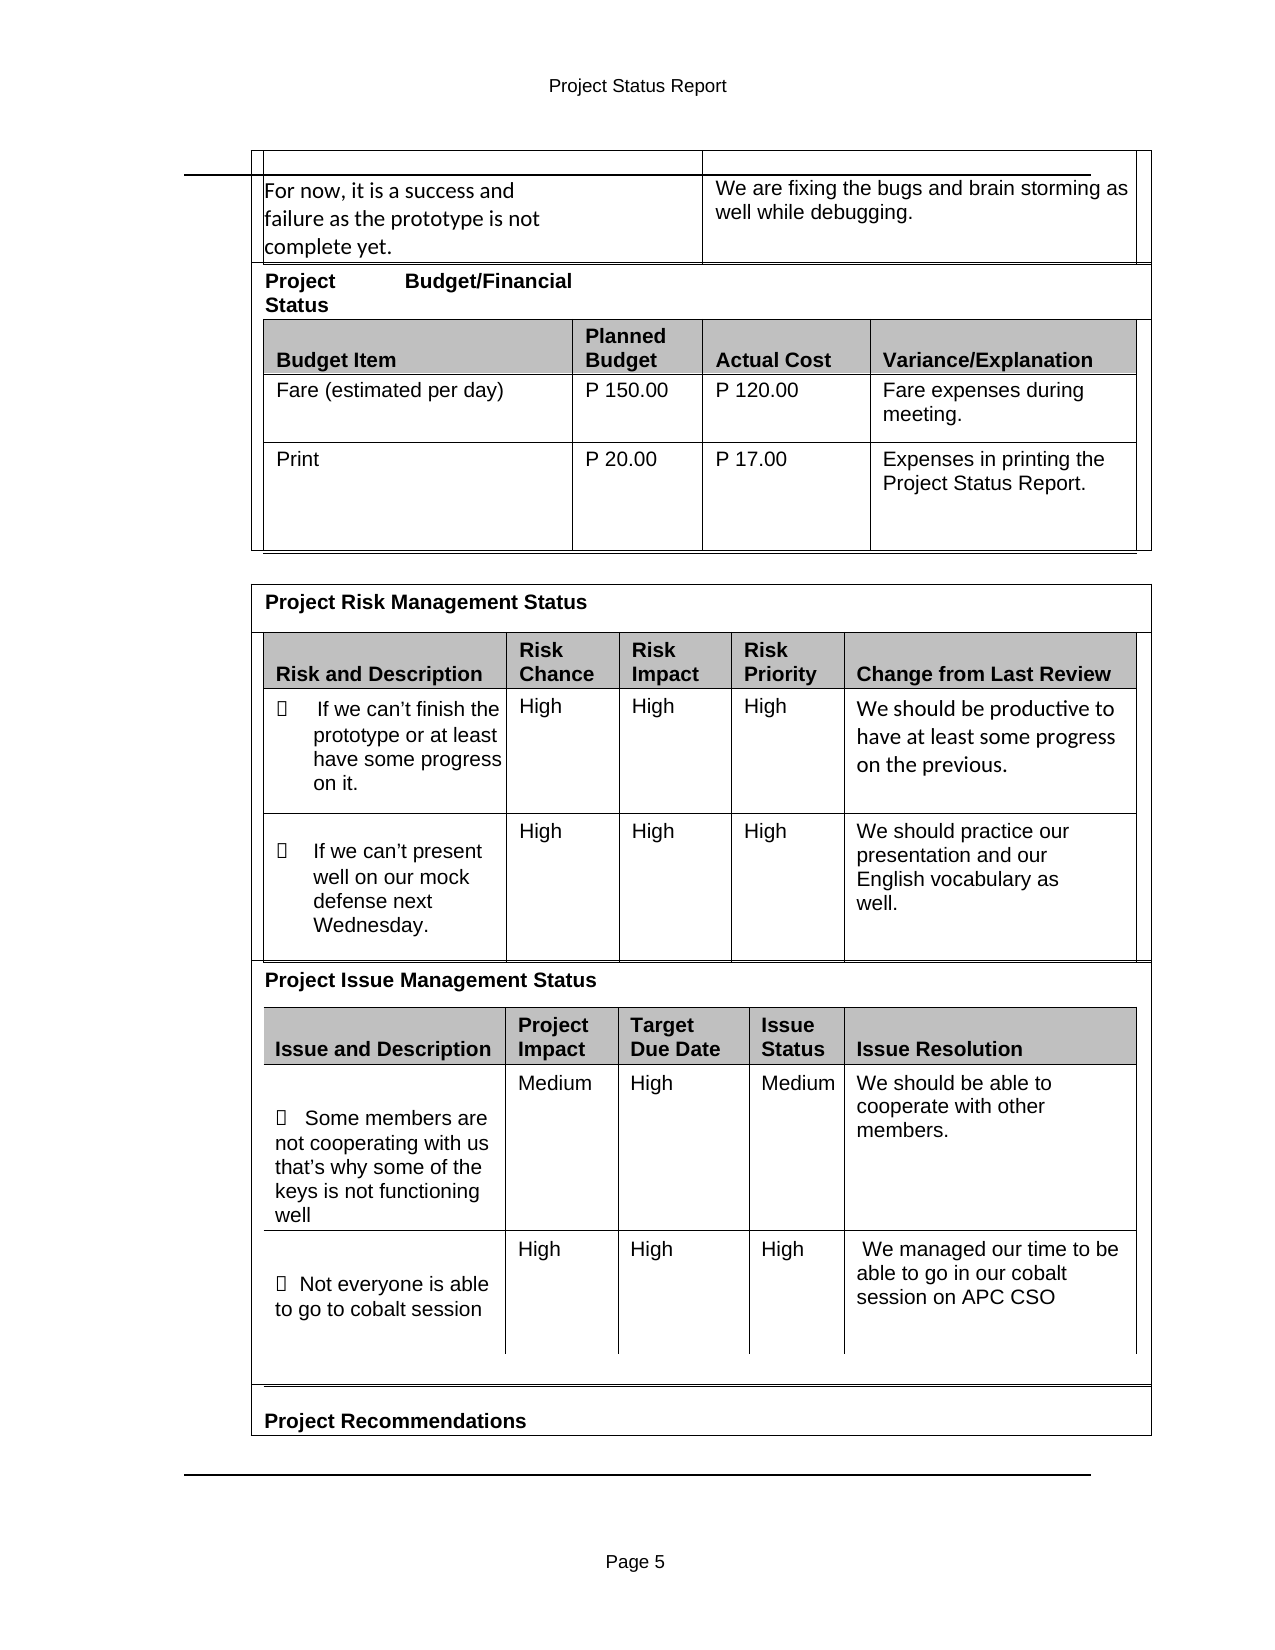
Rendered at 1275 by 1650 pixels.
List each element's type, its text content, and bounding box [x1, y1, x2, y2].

table_cell Fare (estimated per day) [264, 375, 572, 442]
table_cell Planned Budget [573, 320, 702, 373]
table_cell High [620, 814, 731, 960]
table_cell Budget Item [264, 320, 572, 373]
table_cell High [507, 689, 619, 813]
table_cell Risk Chance [507, 633, 619, 688]
table_cell Project Recommendations [264, 1387, 1151, 1435]
table_cell Actual Cost [703, 320, 870, 373]
table_cell [573, 265, 1151, 319]
table_cell If we can’t present well on our mock defense next Wednesday. [264, 814, 506, 960]
table_cell Variance/Explanation [871, 320, 1136, 373]
table_cell Project Budget/Financial Status [264, 265, 573, 319]
table_cell P 150.00 [573, 375, 702, 442]
table_cell For now, it is a success and failure as the prototype is not complete yet. [264, 151, 573, 262]
table_cell High [620, 689, 731, 813]
table_cell [252, 151, 263, 262]
table_cell We should be productive to have at least some progress on the previous. [845, 689, 1136, 813]
table_cell [252, 633, 263, 960]
table_header Project Risk Management Status [252, 585, 1151, 632]
table_cell High [732, 689, 844, 813]
table_cell Print [264, 443, 572, 550]
table_cell We should practice our presentation and our English vocabulary as well. [845, 814, 1136, 960]
table_cell Risk and Description [264, 633, 506, 688]
table_cell High [732, 814, 844, 960]
table_cell [1137, 320, 1151, 550]
table_cell [1137, 633, 1151, 960]
table_cell We are fixing the bugs and brain storming as well while debugging. [703, 151, 1136, 262]
table_cell Change from Last Review [845, 633, 1136, 688]
table_cell P 20.00 [573, 443, 702, 550]
table_cell P 17.00 [703, 443, 870, 550]
table_cell [252, 961, 263, 1384]
table_cell Expenses in printing the Project Status Report. [871, 443, 1136, 550]
table_cell High [507, 814, 619, 960]
table_cell Risk Impact [620, 633, 731, 688]
table_cell [573, 151, 702, 262]
table_cell Fare expenses during meeting. [871, 375, 1136, 442]
table_cell  If we can’t finish the prototype or at least have some progress on it. [264, 689, 506, 813]
table_cell [1137, 151, 1151, 262]
table_cell [252, 1385, 263, 1435]
table_cell Project Issue Management Status [264, 963, 1151, 1384]
table_cell Risk Priority [732, 633, 844, 688]
table_cell [252, 263, 263, 550]
table_cell P 120.00 [703, 375, 870, 442]
